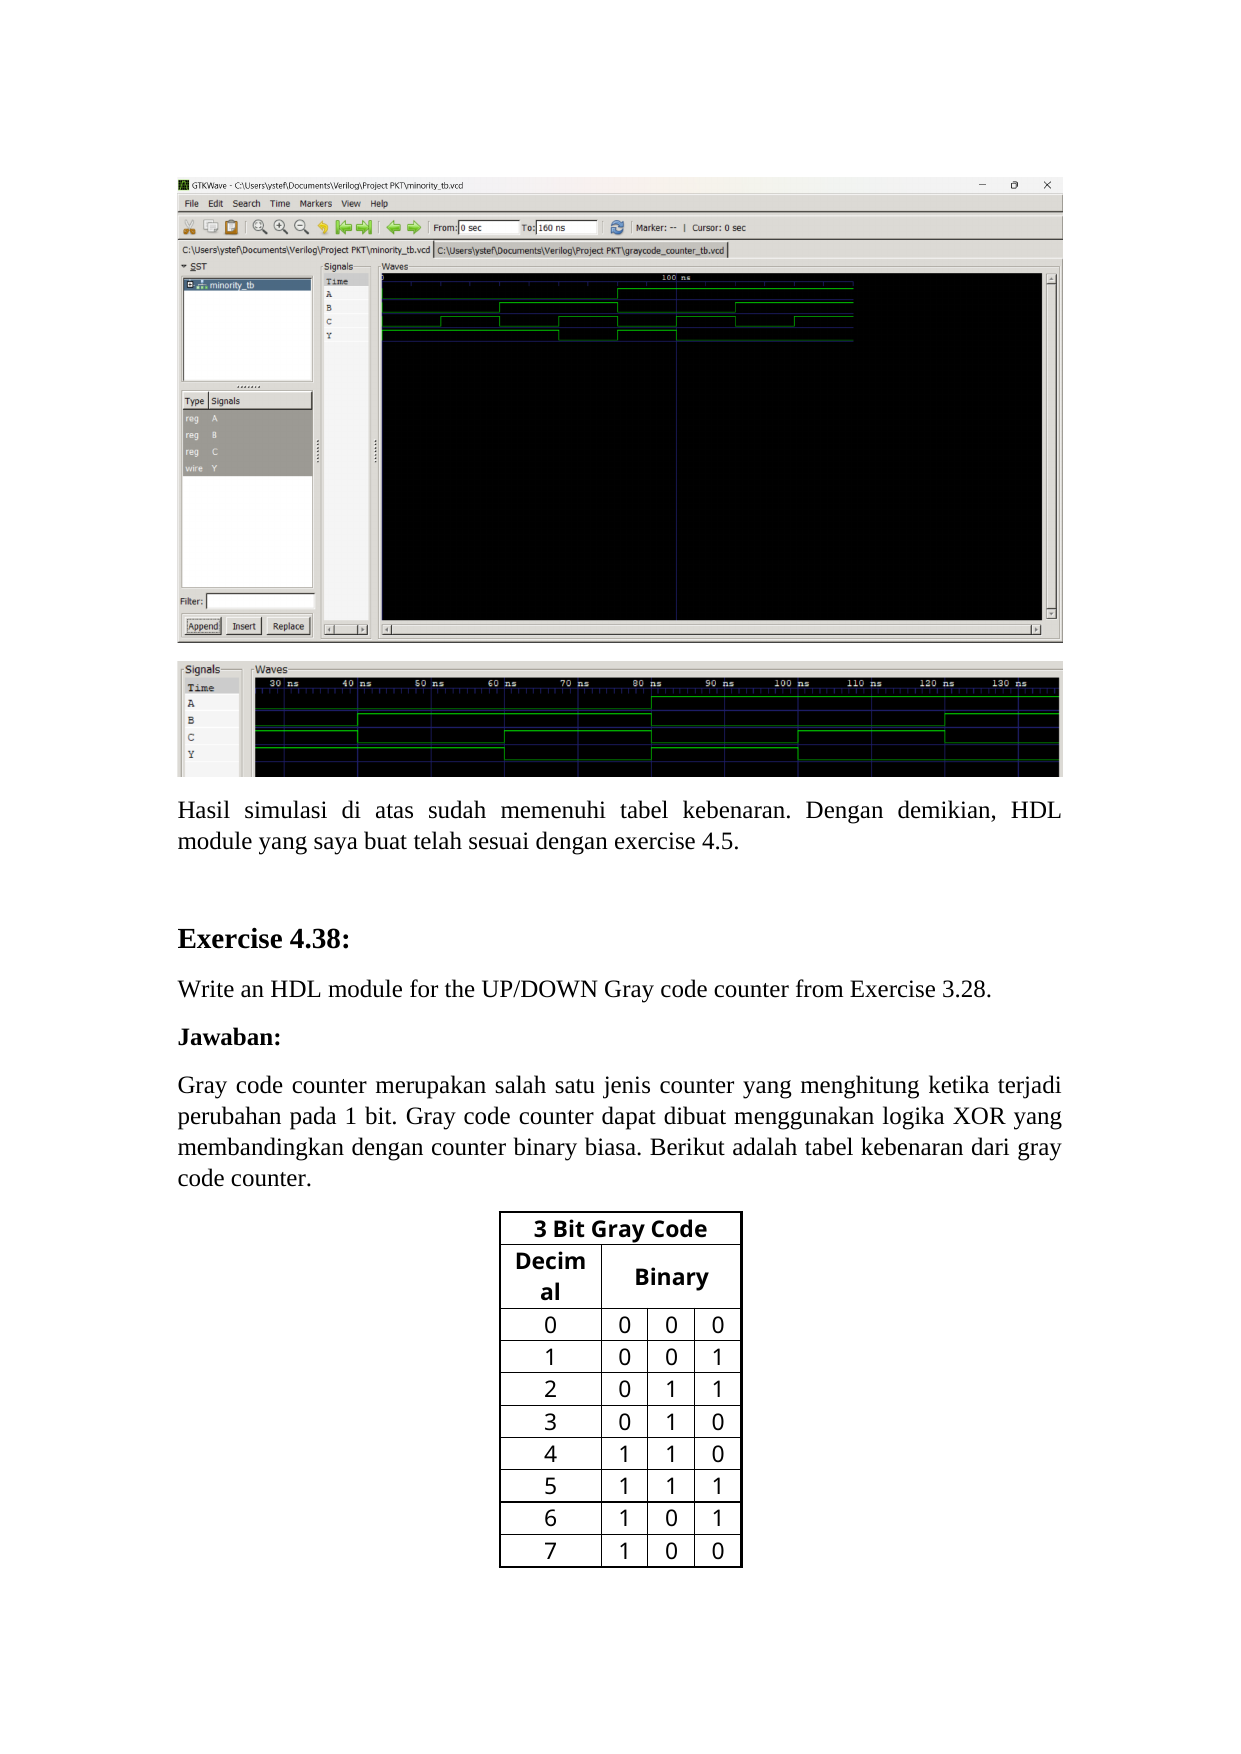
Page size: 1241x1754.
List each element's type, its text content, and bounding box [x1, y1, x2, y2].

table_cell 0 [648, 1503, 694, 1534]
text Exercise 4.38: [177, 922, 1063, 955]
table_cell 1 [648, 1470, 694, 1501]
table_cell 1 [501, 1341, 601, 1372]
table_cell 6 [501, 1503, 601, 1534]
table_cell Decimal [501, 1245, 601, 1308]
table_cell 1 [648, 1406, 694, 1437]
table_cell 0 [648, 1309, 694, 1340]
picture [177, 661, 1063, 777]
table_cell 2 [501, 1373, 601, 1404]
text Hasil simulasi di atas sudah memenuhi tabel kebenaran. Dengan demikian, HDL module yang saya buat telah sesuai dengan exercise 4.5. [177, 795, 1063, 855]
table_cell 1 [695, 1503, 740, 1534]
table_cell 1 [695, 1470, 740, 1501]
table_cell 0 [695, 1535, 740, 1566]
table_cell 1 [648, 1373, 694, 1404]
table_cell 0 [602, 1341, 647, 1372]
table_cell 0 [602, 1373, 647, 1404]
table_cell 0 [648, 1535, 694, 1566]
table_cell 1 [602, 1503, 647, 1534]
table_cell 0 [695, 1406, 740, 1437]
table_cell 0 [602, 1309, 647, 1340]
table_cell 1 [602, 1535, 647, 1566]
text Jawaban: [177, 1022, 1063, 1051]
table_cell 1 [648, 1438, 694, 1469]
table_cell 0 [695, 1438, 740, 1469]
table_header 3 Bit Gray Code [501, 1213, 740, 1244]
table_cell Binary [602, 1245, 740, 1308]
table_cell 5 [501, 1470, 601, 1501]
table_cell 0 [648, 1341, 694, 1372]
table_cell 1 [602, 1470, 647, 1501]
table_cell 1 [602, 1438, 647, 1469]
table_cell 1 [695, 1373, 740, 1404]
text Gray code counter merupakan salah satu jenis counter yang menghitung ketika terjadi perubahan pada 1 bit. Gray code counter dapat dibuat menggunakan logika XOR yang membandingkan dengan counter binary biasa. Berikut adalah tabel kebenaran dari gray code counter. [177, 1070, 1063, 1192]
table_cell 0 [695, 1309, 740, 1340]
table_cell 3 [501, 1406, 601, 1437]
table_cell 0 [602, 1406, 647, 1437]
table_cell 7 [501, 1535, 601, 1566]
table_cell 4 [501, 1438, 601, 1469]
table_cell 1 [695, 1341, 740, 1372]
text Write an HDL module for the UP/DOWN Gray code counter from Exercise 3.28. [177, 974, 1063, 1003]
table_cell 0 [501, 1309, 601, 1340]
picture [177, 177, 1063, 643]
